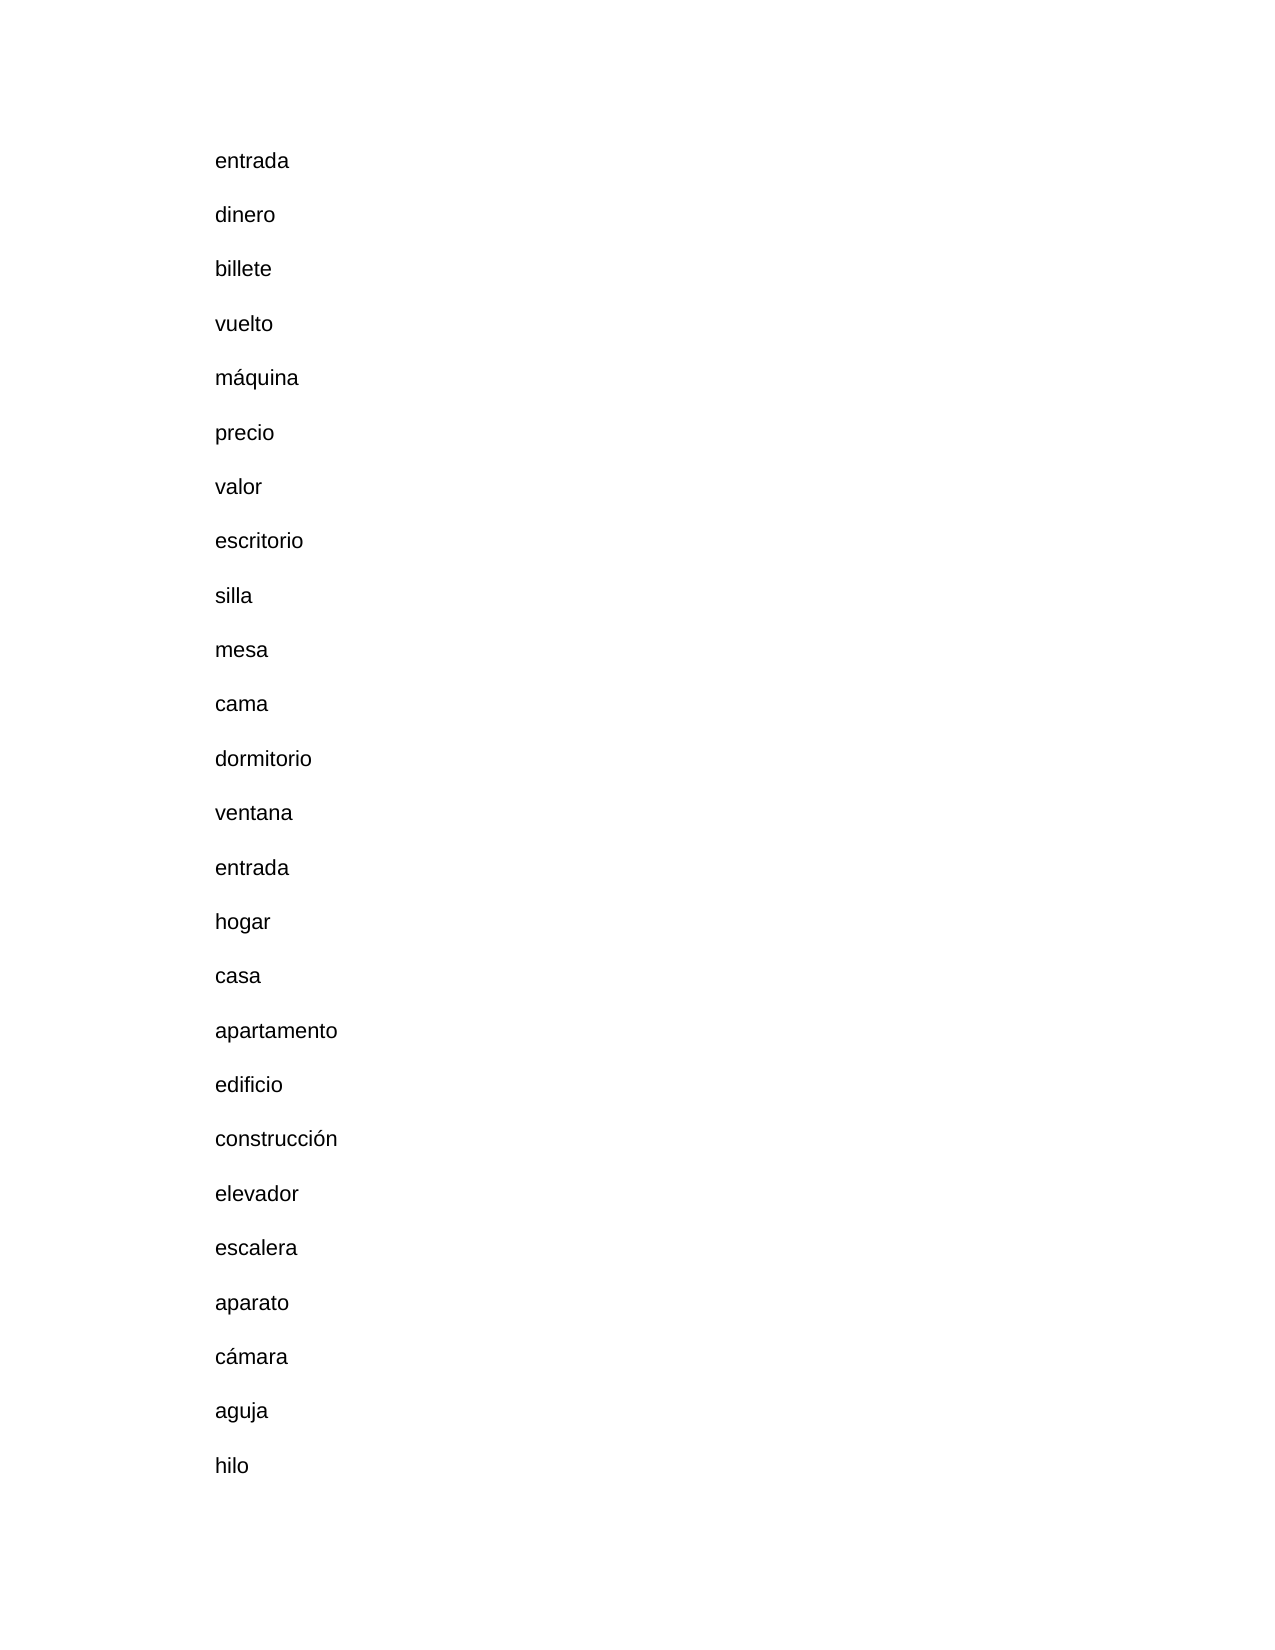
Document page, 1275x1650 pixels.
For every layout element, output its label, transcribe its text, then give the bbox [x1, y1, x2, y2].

text ventana [215, 800, 1098, 825]
text elevador [215, 1181, 1098, 1206]
text valor [215, 474, 1098, 499]
text edificio [215, 1072, 1098, 1097]
text construcción [215, 1126, 1098, 1152]
text cama [215, 691, 1098, 717]
text dormitorio [215, 746, 1098, 771]
text hogar [215, 909, 1098, 934]
text apartamento [215, 1018, 1098, 1043]
text hilo [215, 1453, 1098, 1478]
text dinero [215, 202, 1098, 227]
text precio [215, 419, 1098, 445]
text casa [215, 963, 1098, 988]
text cámara [215, 1344, 1098, 1369]
text aguja [215, 1398, 1098, 1423]
text vuelto [215, 311, 1098, 336]
text máquina [215, 365, 1098, 390]
text aparato [215, 1289, 1098, 1315]
text escalera [215, 1235, 1098, 1260]
text entrada [215, 854, 1098, 880]
text silla [215, 583, 1098, 608]
text billete [215, 256, 1098, 282]
text entrada [215, 148, 1098, 173]
text escritorio [215, 528, 1098, 553]
text mesa [215, 637, 1098, 662]
